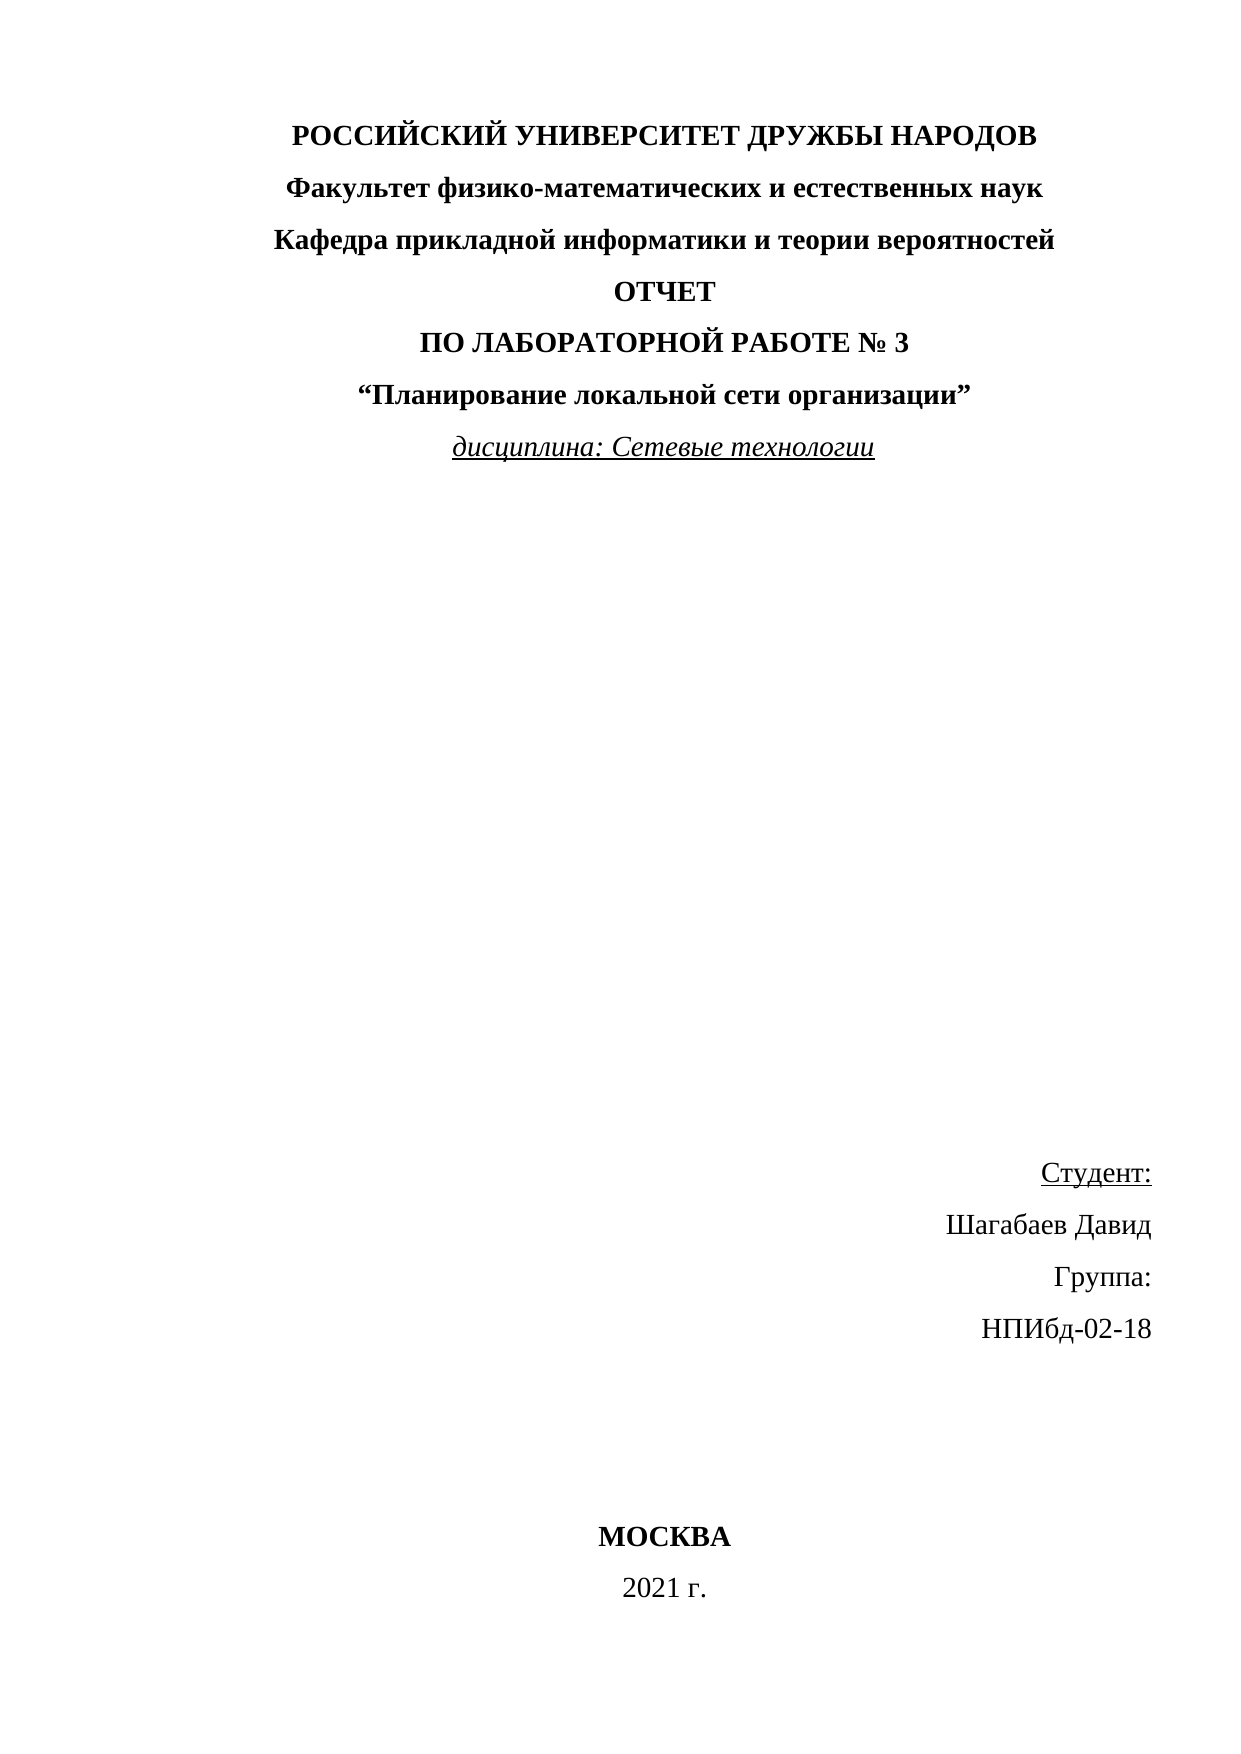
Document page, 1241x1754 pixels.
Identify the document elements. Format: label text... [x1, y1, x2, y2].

text Студент: [177, 1156, 1152, 1189]
text Факультет физико-математических и естественных наук [177, 170, 1152, 203]
text Шагабаев Давид [177, 1207, 1152, 1241]
text МОСКВА [177, 1519, 1152, 1552]
text “Планирование локальной сети организации” [177, 377, 1152, 411]
text Кафедра прикладной информатики и теории вероятностей [177, 222, 1152, 255]
text ПО ЛАБОРАТОРНОЙ РАБОТЕ № 3 [177, 326, 1152, 359]
text ОТЧЕТ [177, 274, 1152, 307]
text Группа: [177, 1259, 1152, 1293]
text 2021 г. [177, 1571, 1152, 1604]
text НПИбд-02-18 [177, 1311, 1152, 1345]
text РОССИЙСКИЙ УНИВЕРСИТЕТ ДРУЖБЫ НАРОДОВ [177, 118, 1152, 152]
text дисциплина: Сетевые технологии [177, 429, 1152, 463]
